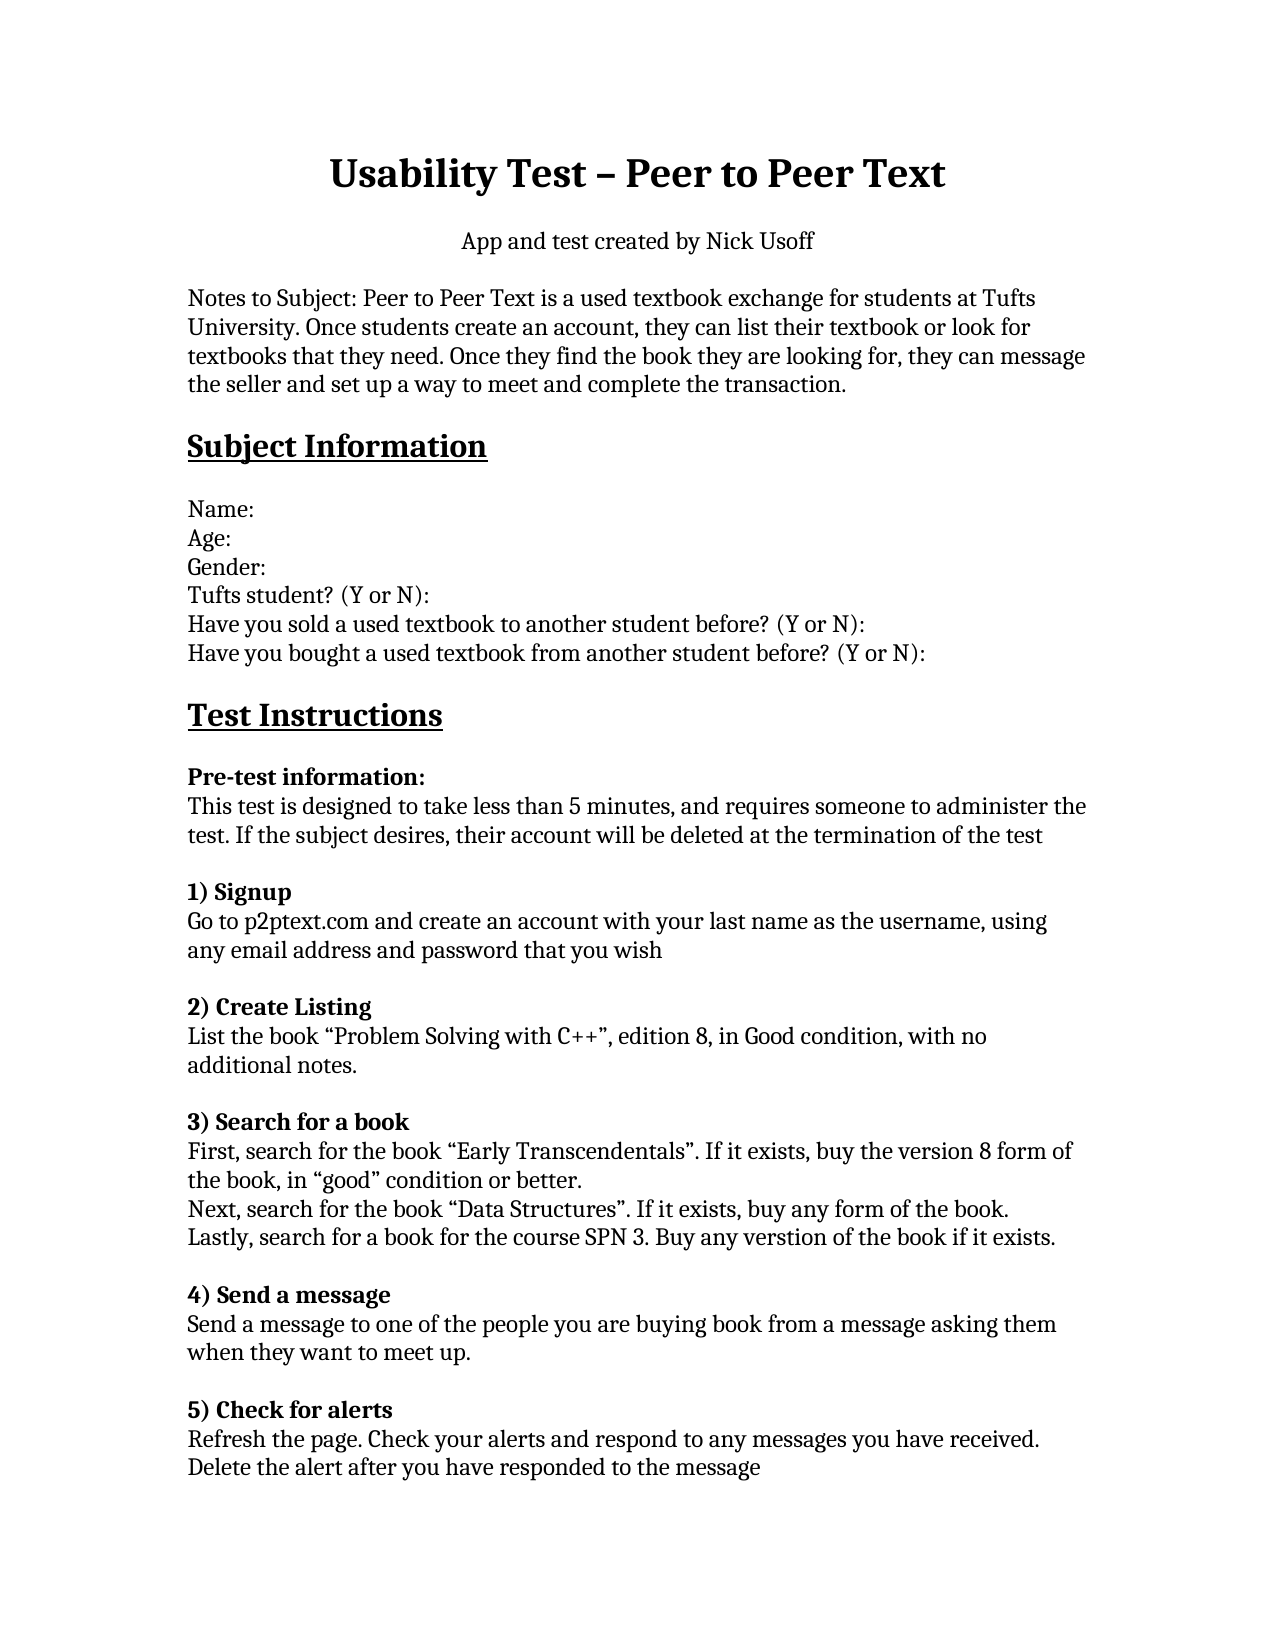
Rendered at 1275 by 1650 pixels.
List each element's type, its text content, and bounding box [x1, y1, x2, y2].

text List the book “Problem Solving with C++”, edition 8, in Good condition, with no additional notes. [187, 1022, 1087, 1079]
text Test Instructions [187, 696, 1087, 734]
text Next, search for the book “Data Structures”. If it exists, buy any form of the book. [187, 1194, 1087, 1223]
text 2) Create Listing [187, 993, 1087, 1022]
text This test is designed to take less than 5 minutes, and requires someone to administer the test. If the subject desires, their account will be deleted at the termination of the test [187, 792, 1087, 849]
text App and test created by Nick Usoff [187, 227, 1087, 255]
text 3) Search for a book [187, 1108, 1087, 1137]
text Subject Information [187, 428, 1087, 466]
text First, search for the book “Early Transcendentals”. If it exists, buy the version 8 form of the book, in “good” condition or better. [187, 1137, 1087, 1194]
text Notes to Subject: Peer to Peer Text is a used textbook exchange for students at Tufts University. Once students create an account, they can list their textbook or look for textbooks that they need. Once they find the book they are looking for, they can message the seller and set up a way to meet and complete the transaction. [187, 284, 1087, 399]
text Lastly, search for a book for the course SPN 3. Buy any verstion of the book if it exists. [187, 1223, 1087, 1252]
text Name: [187, 495, 1087, 524]
text Go to p2ptext.com and create an account with your last name as the username, using any email address and password that you wish [187, 907, 1087, 964]
text Age: [187, 524, 1087, 552]
text Send a message to one of the people you are buying book from a message asking them when they want to meet up. [187, 1309, 1087, 1367]
text 4) Send a message [187, 1281, 1087, 1309]
text Tufts student? (Y or N): [187, 581, 1087, 610]
text Have you bought a used textbook from another student before? (Y or N): [187, 639, 1087, 667]
text Refresh the page. Check your alerts and respond to any messages you have received. Delete the alert after you have responded to the message [187, 1424, 1087, 1482]
text Usability Test – Peer to Peer Text [187, 150, 1087, 198]
text 5) Check for alerts [187, 1396, 1087, 1424]
text 1) Signup [187, 878, 1087, 907]
text Gender: [187, 552, 1087, 581]
text Pre-test information: [187, 763, 1087, 792]
text Have you sold a used textbook to another student before? (Y or N): [187, 610, 1087, 639]
